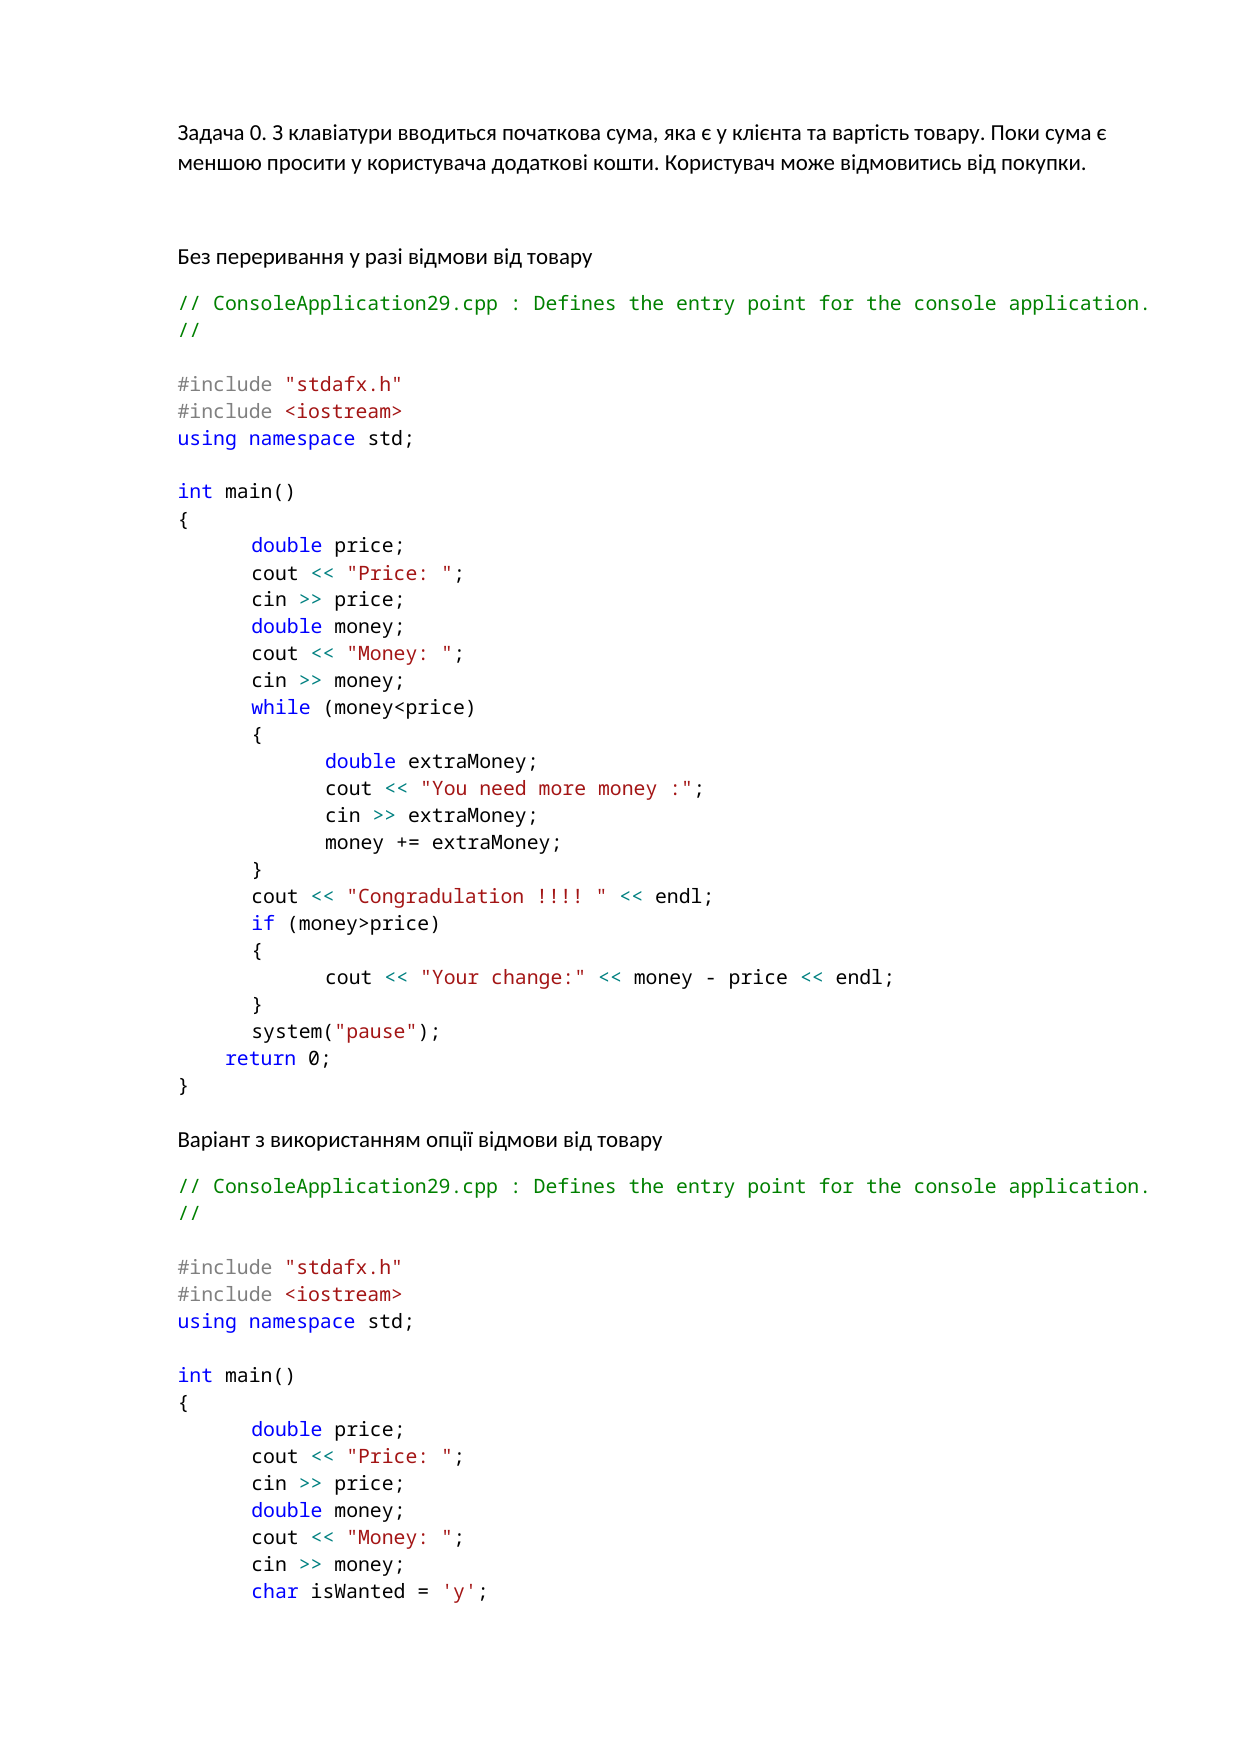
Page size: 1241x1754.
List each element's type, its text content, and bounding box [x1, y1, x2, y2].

text Задача 0. З клавіатури вводиться початкова сума, яка є у клієнта та вартість товару. Поки сума є меншою просити у користувача додаткові кошти. Користувач може відмовитись від покупки. [177, 118, 1152, 176]
text cin >> price; [177, 1469, 1152, 1496]
text #include <iostream> [177, 1280, 1152, 1307]
text // ConsoleApplication29.cpp : Defines the entry point for the console application. [177, 1172, 1152, 1199]
text { [177, 505, 1152, 532]
text cout << "Price: "; [177, 559, 1152, 586]
text double price; [177, 1415, 1152, 1442]
text } [177, 990, 1152, 1017]
text using namespace std; [177, 1307, 1152, 1334]
text double price; [177, 532, 1152, 559]
text cin >> money; [177, 667, 1152, 694]
text #include "stdafx.h" [177, 370, 1152, 397]
text cout << "Money: "; [177, 640, 1152, 667]
text int main() [177, 478, 1152, 505]
text cin >> money; [177, 1550, 1152, 1577]
text cout << "Congradulation !!!! " << endl; [177, 882, 1152, 909]
text cin >> extraMoney; [177, 802, 1152, 828]
text } [177, 1071, 1152, 1098]
text double money; [177, 613, 1152, 640]
text #include <iostream> [177, 397, 1152, 424]
text { [177, 1388, 1152, 1415]
text { [177, 936, 1152, 963]
text using namespace std; [177, 424, 1152, 451]
text // [177, 1199, 1152, 1226]
text system("pause"); [177, 1017, 1152, 1044]
text // [177, 316, 1152, 343]
text // ConsoleApplication29.cpp : Defines the entry point for the console application. [177, 289, 1152, 316]
text Без переривання у разі відмови від товару [177, 242, 1152, 270]
text #include "stdafx.h" [177, 1253, 1152, 1280]
text } [177, 856, 1152, 882]
text if (money>price) [177, 909, 1152, 936]
text char isWanted = 'y'; [177, 1577, 1152, 1604]
text double extraMoney; [177, 748, 1152, 774]
text cout << "Your change:" << money - price << endl; [177, 963, 1152, 990]
text int main() [177, 1361, 1152, 1388]
text while (money<price) [177, 694, 1152, 721]
text double money; [177, 1496, 1152, 1523]
text cout << "Price: "; [177, 1442, 1152, 1469]
text money += extraMoney; [177, 828, 1152, 856]
text Варіант з використанням опції відмови від товару [177, 1125, 1152, 1153]
text return 0; [177, 1044, 1152, 1071]
text { [177, 721, 1152, 748]
text cout << "Money: "; [177, 1523, 1152, 1550]
text cout << "You need more money :"; [177, 774, 1152, 802]
text cin >> price; [177, 586, 1152, 613]
